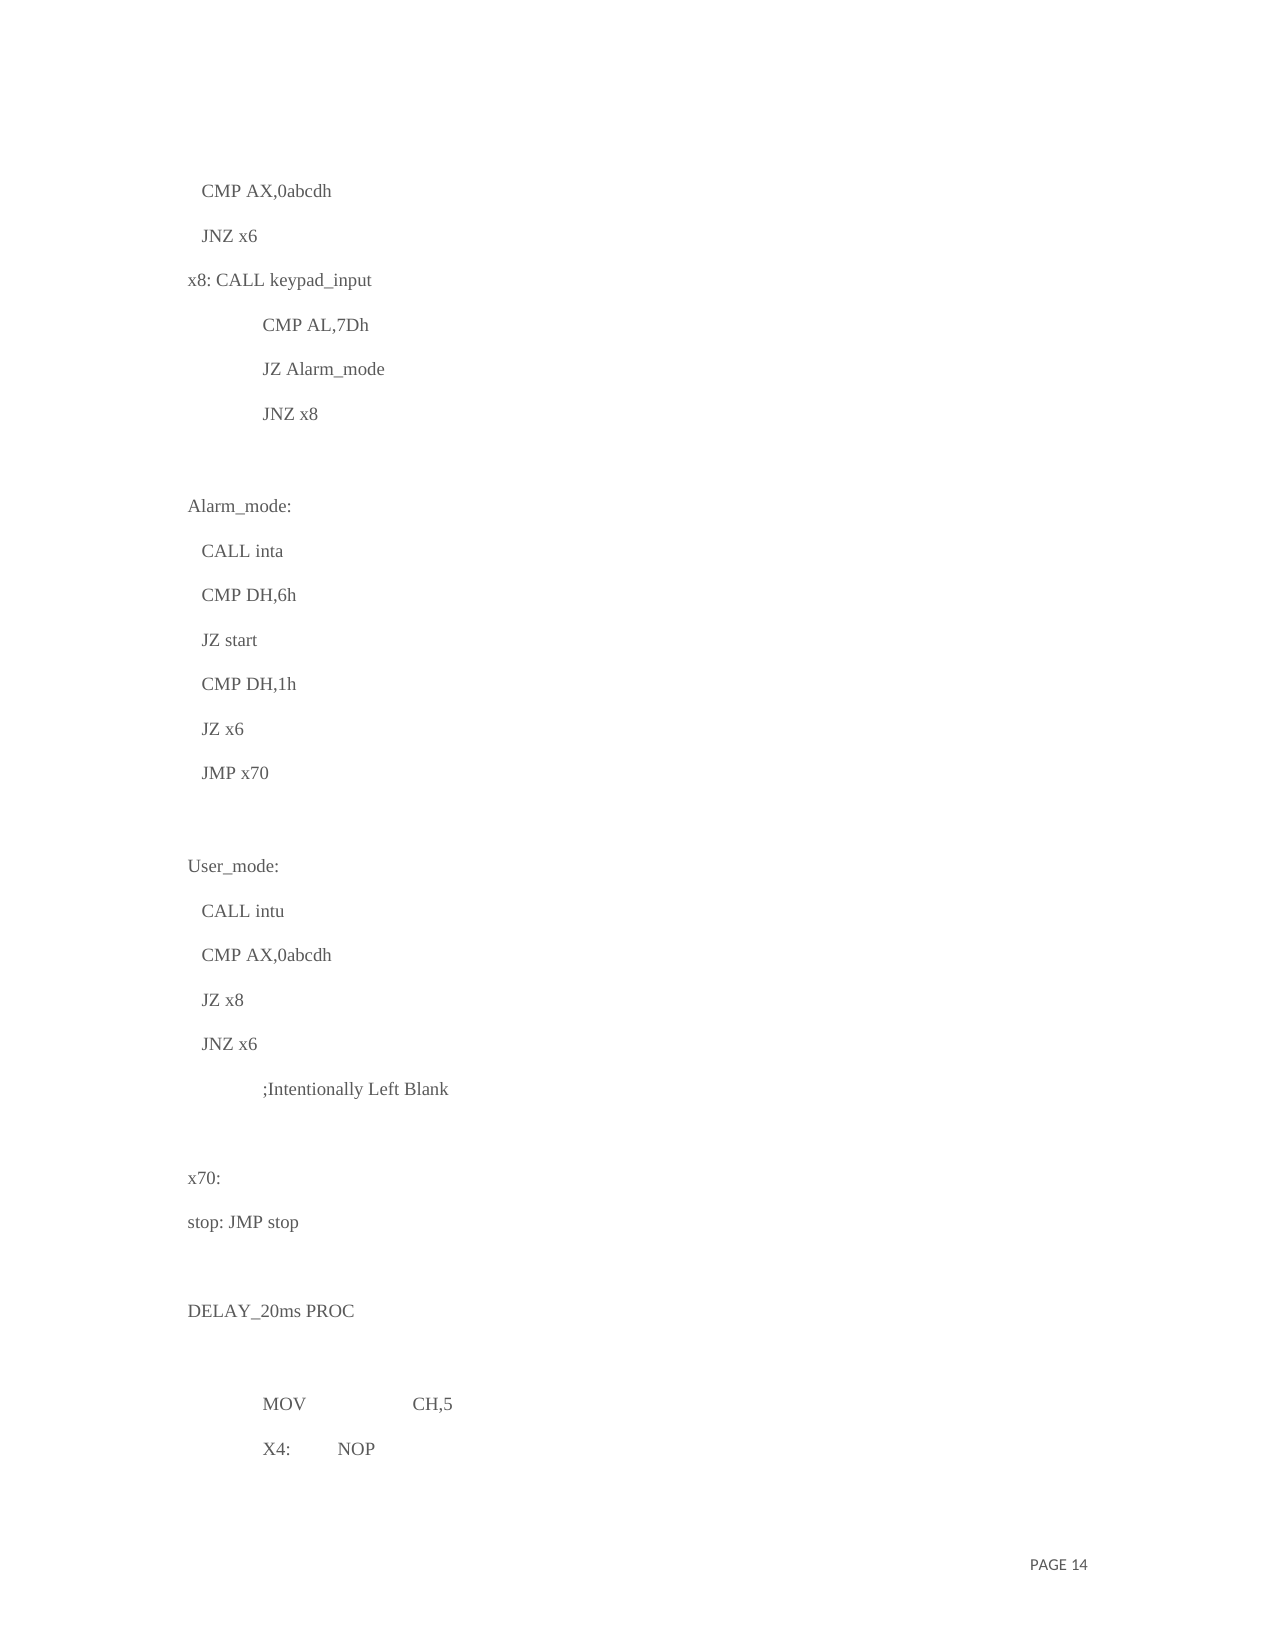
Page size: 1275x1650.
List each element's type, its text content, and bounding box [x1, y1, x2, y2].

text JZ x6 [187, 718, 1087, 739]
text MOV CH,5 [187, 1393, 1087, 1414]
text CALL intu [187, 900, 1087, 921]
text x8: CALL keypad_input [187, 269, 1087, 291]
text JNZ x6 [187, 1033, 1087, 1055]
text X4: NOP [187, 1437, 1087, 1459]
text JZ x8 [187, 989, 1087, 1010]
text CALL inta [187, 540, 1087, 561]
text CMP AX,0abcdh [187, 944, 1087, 966]
text JZ Alarm_mode [187, 358, 1087, 379]
text ;Intentionally Left Blank [187, 1078, 1087, 1099]
text DELAY_20ms PROC [187, 1300, 1087, 1322]
text JMP x70 [187, 762, 1087, 784]
text CMP AX,0abcdh [187, 180, 1087, 202]
text CMP DH,6h [187, 584, 1087, 606]
text Alarm_mode: [187, 495, 1087, 517]
text JNZ x8 [187, 402, 1087, 424]
text JZ start [187, 629, 1087, 650]
text CMP AL,7Dh [187, 313, 1087, 335]
text CMP DH,1h [187, 673, 1087, 695]
text JNZ x6 [187, 224, 1087, 246]
text User_mode: [187, 855, 1087, 877]
text x70: [187, 1167, 1087, 1188]
text stop: JMP stop [187, 1211, 1087, 1233]
